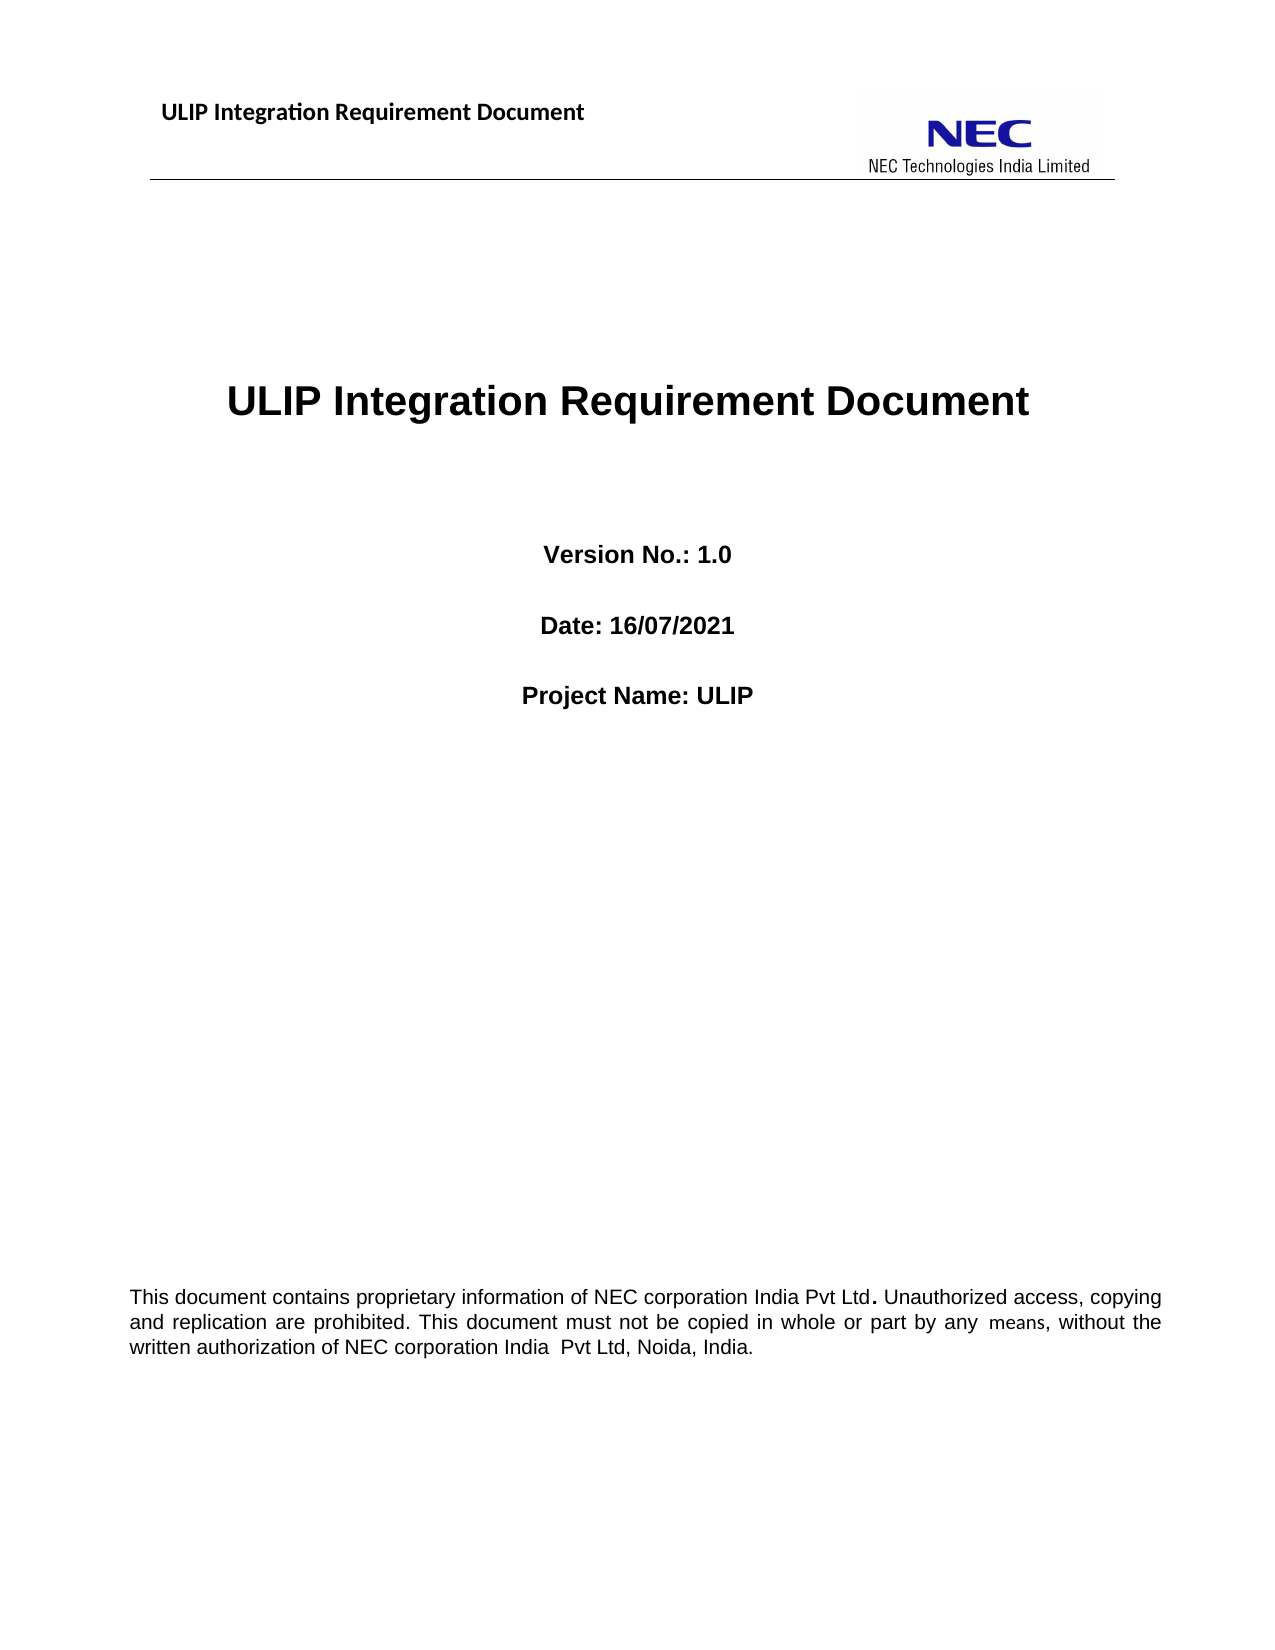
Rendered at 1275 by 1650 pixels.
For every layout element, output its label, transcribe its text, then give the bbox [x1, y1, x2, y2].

text Date: 16/07/2021 [150, 611, 1125, 640]
text Version No.: 1.0 [150, 541, 1125, 569]
text Project Name: ULIP [150, 681, 1125, 710]
